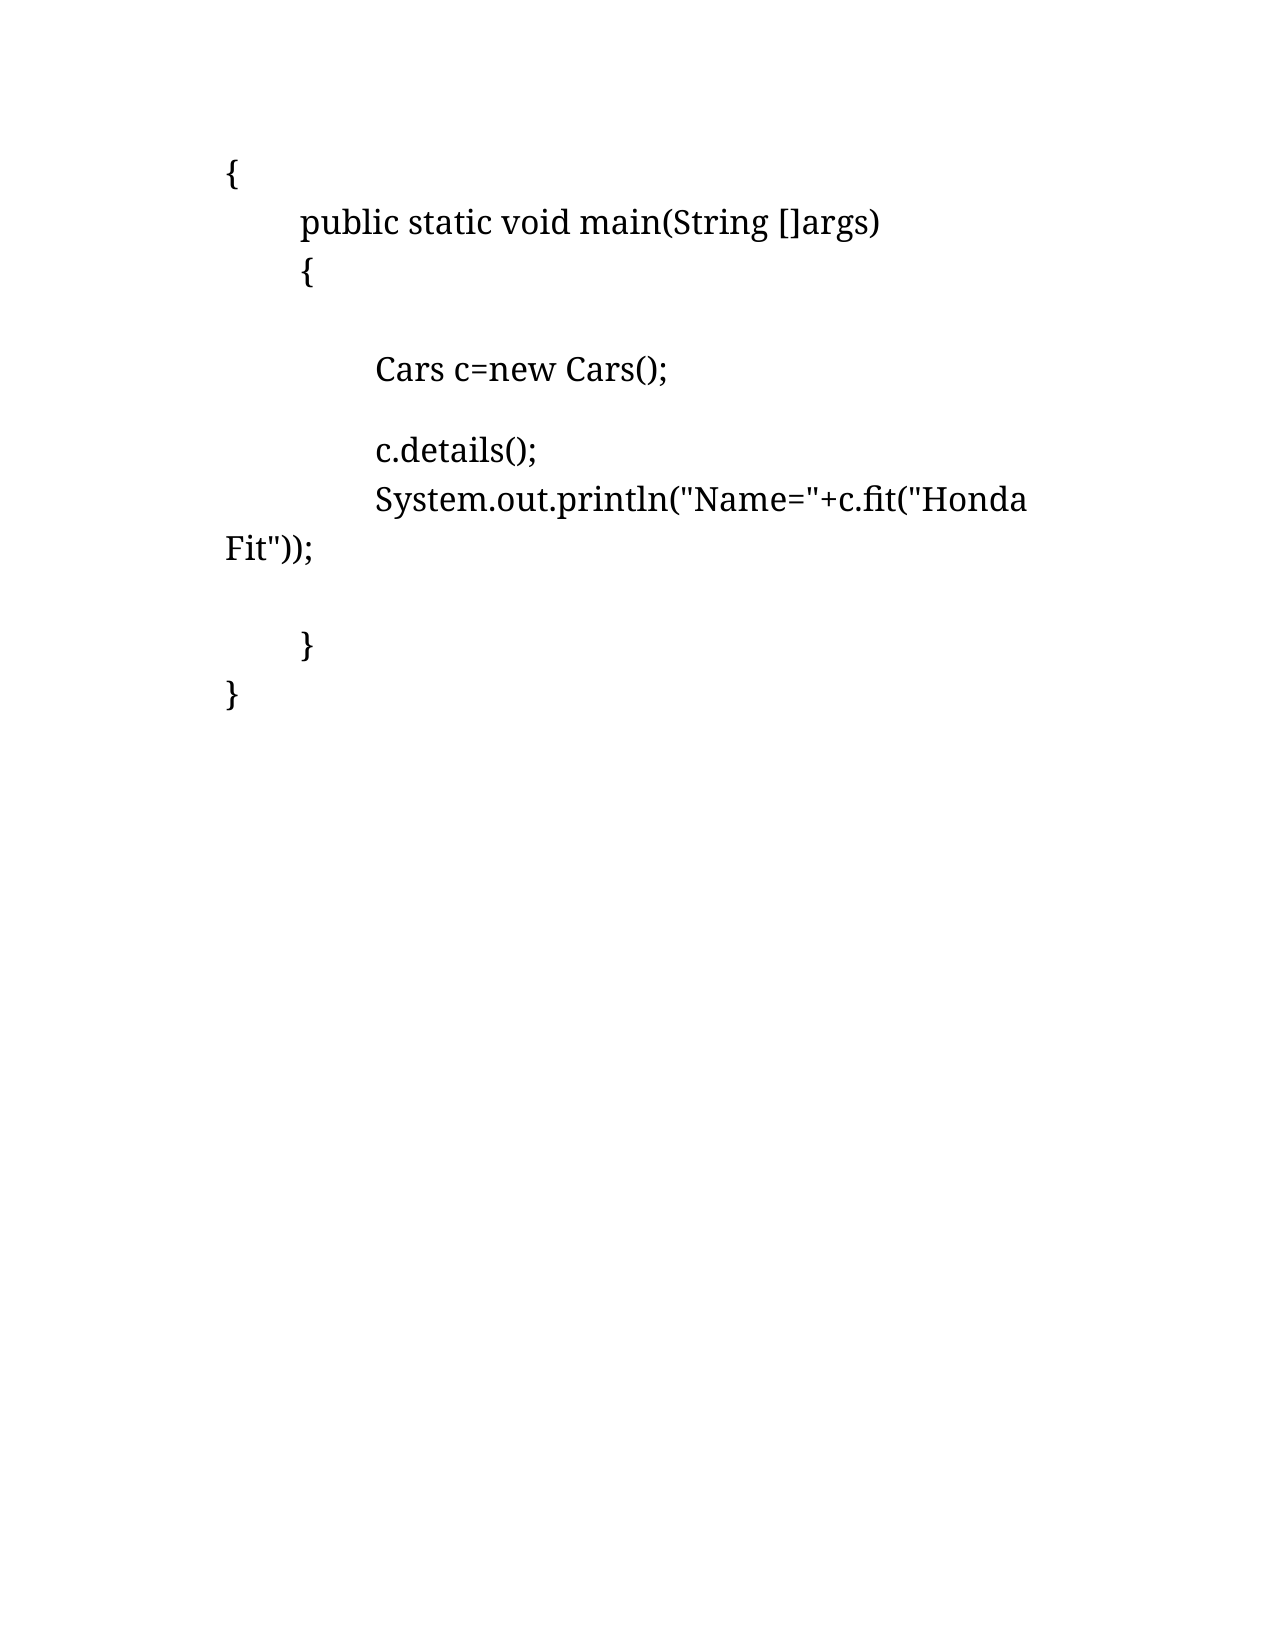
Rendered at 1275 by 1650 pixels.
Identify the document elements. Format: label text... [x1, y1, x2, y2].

list { [225, 150, 1125, 195]
list public static void main(String []args) [225, 199, 1125, 244]
list { [225, 248, 1125, 293]
list Cars c=new Cars(); [225, 346, 1125, 391]
list c.details(); [225, 426, 1125, 472]
list } [225, 671, 1125, 717]
list System.out.println("Name="+c.fit("Honda Fit")); [225, 475, 1125, 570]
list } [225, 622, 1125, 668]
